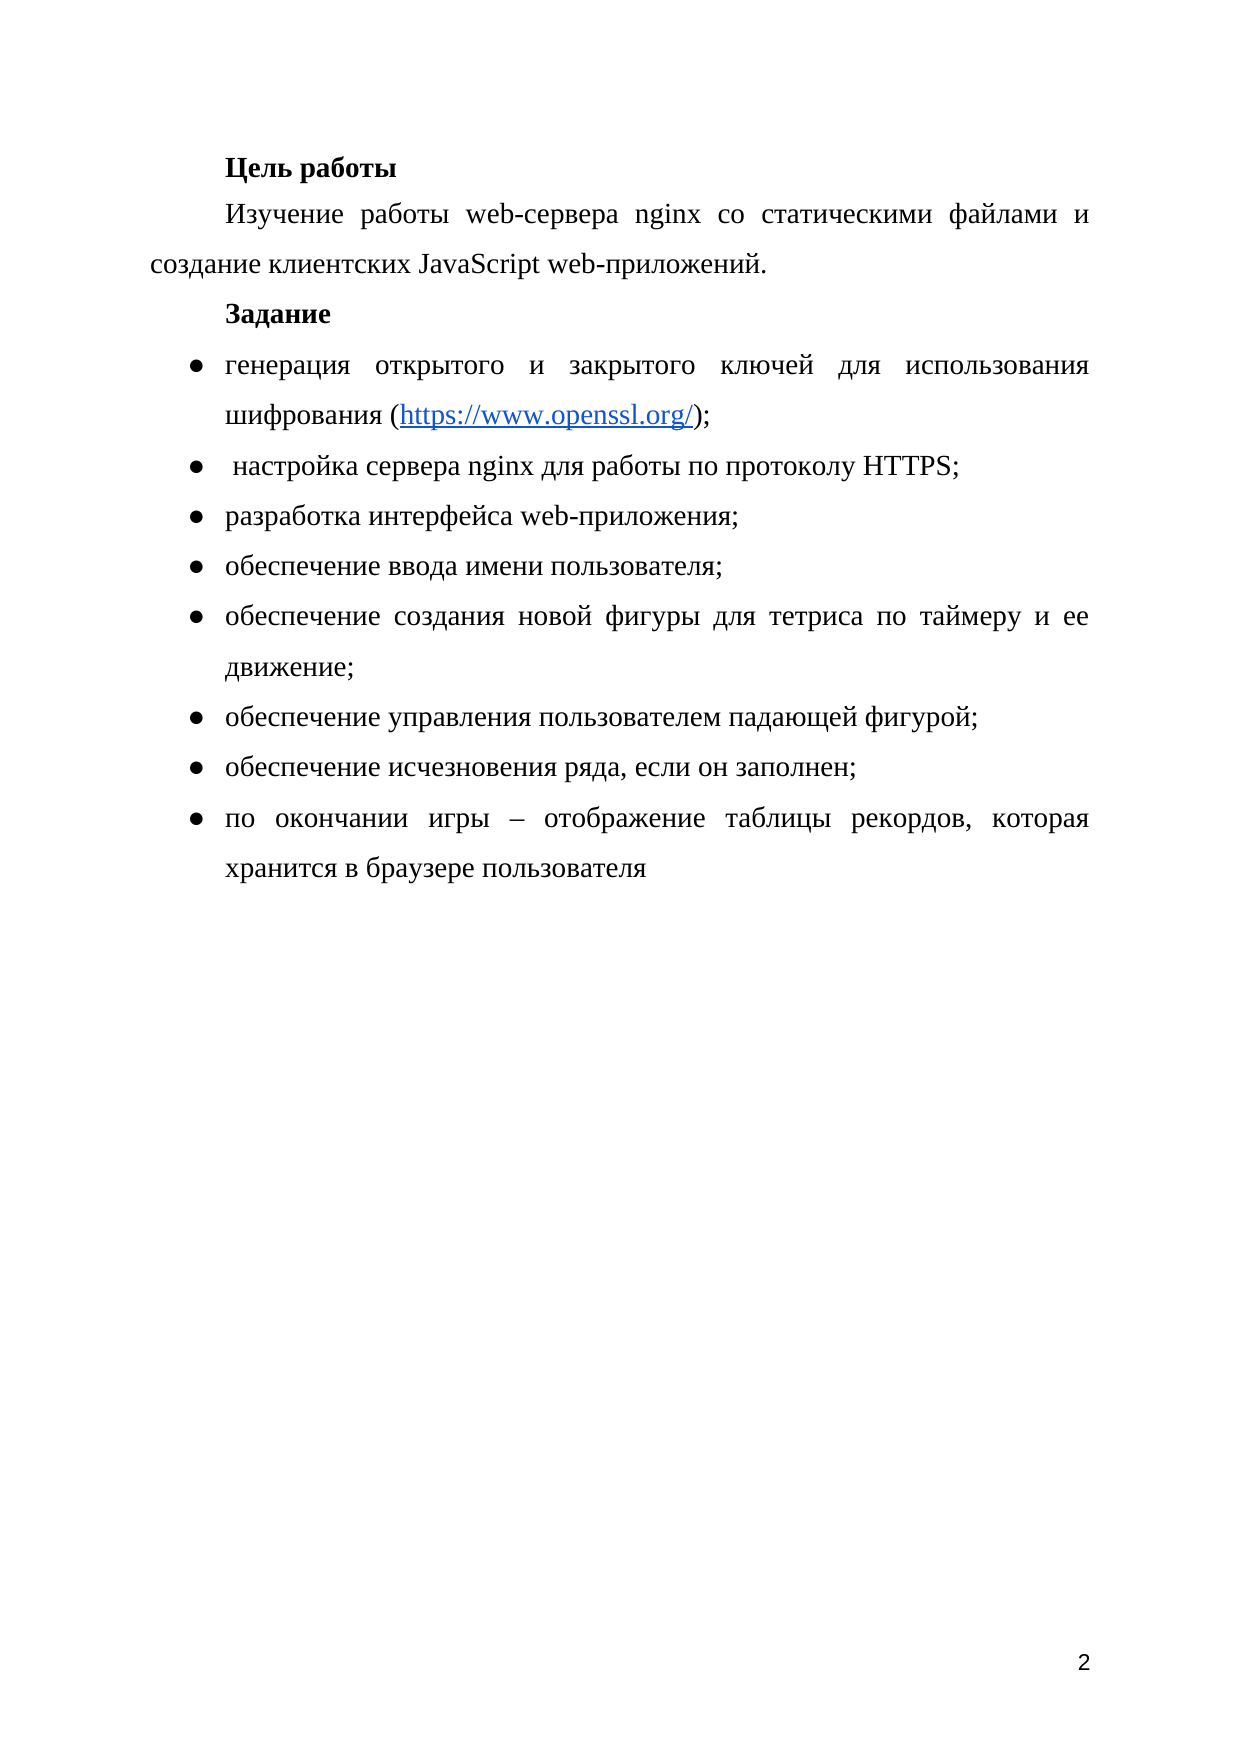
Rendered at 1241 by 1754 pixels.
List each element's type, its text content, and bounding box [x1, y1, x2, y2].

list разработка интерфейса web-приложения; [187, 498, 1090, 531]
subtitle Цель работы [150, 150, 1090, 183]
list обеспечение ввода имени пользователя; [187, 548, 1090, 582]
text Задание [150, 297, 1090, 330]
list настройка сервера nginx для работы по протоколу HTTPS; [187, 448, 1090, 481]
list обеспечение создания новой фигуры для тетриса по таймеру и ее движение; [187, 598, 1090, 682]
list генерация открытого и закрытого ключей для использования шифрования (https://www.openssl.org/); [187, 347, 1090, 431]
list обеспечение исчезновения ряда, если он заполнен; [187, 749, 1090, 783]
text Изучение работы web-сервера nginx со статическими файлами и создание клиентских JavaScript web-приложений. [150, 196, 1090, 280]
list обеспечение управления пользователем падающей фигурой; [187, 699, 1090, 733]
list по окончании игры – отображение таблицы рекордов, которая хранится в браузере пользователя [187, 800, 1090, 884]
